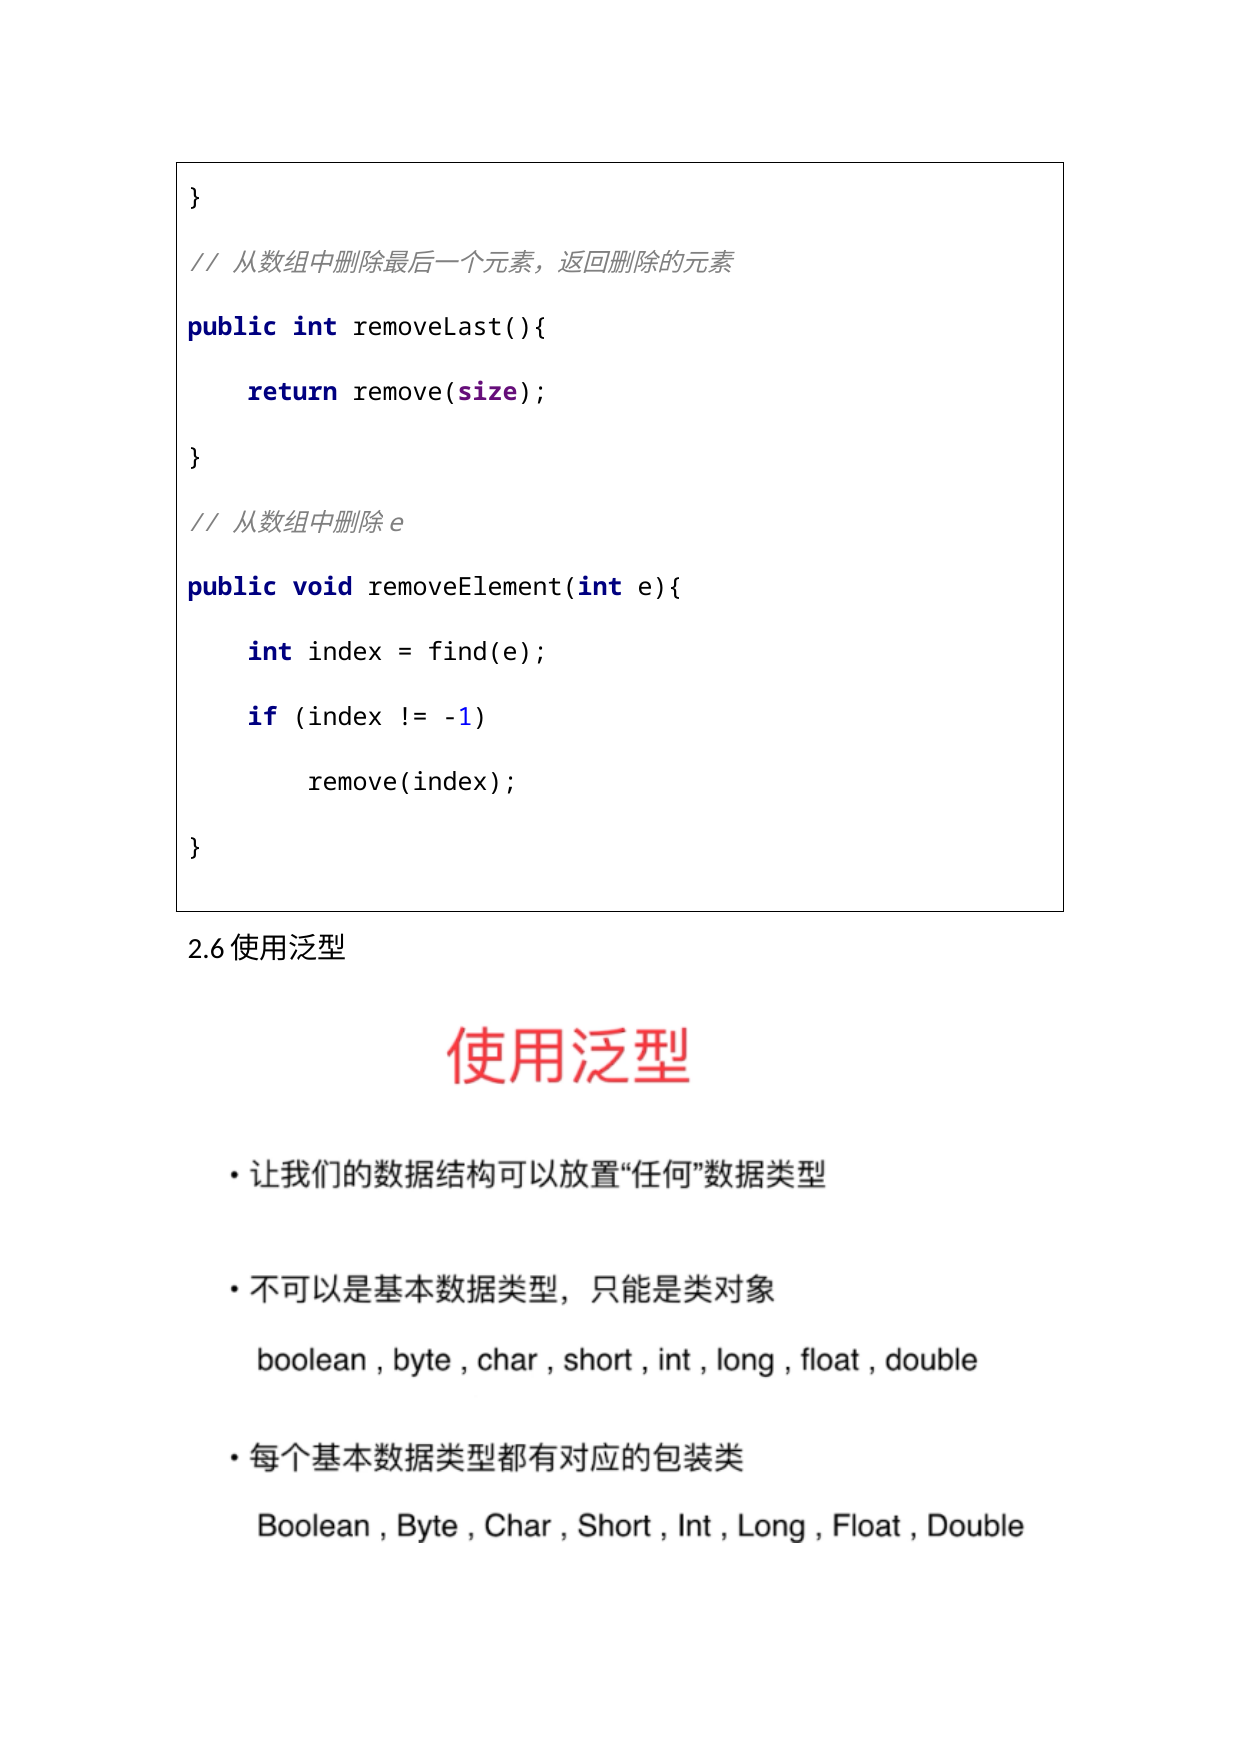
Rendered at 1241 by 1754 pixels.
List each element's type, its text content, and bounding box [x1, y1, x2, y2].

picture [187, 1011, 1053, 1543]
subtitle 2.6使用泛型 [187, 914, 1053, 979]
